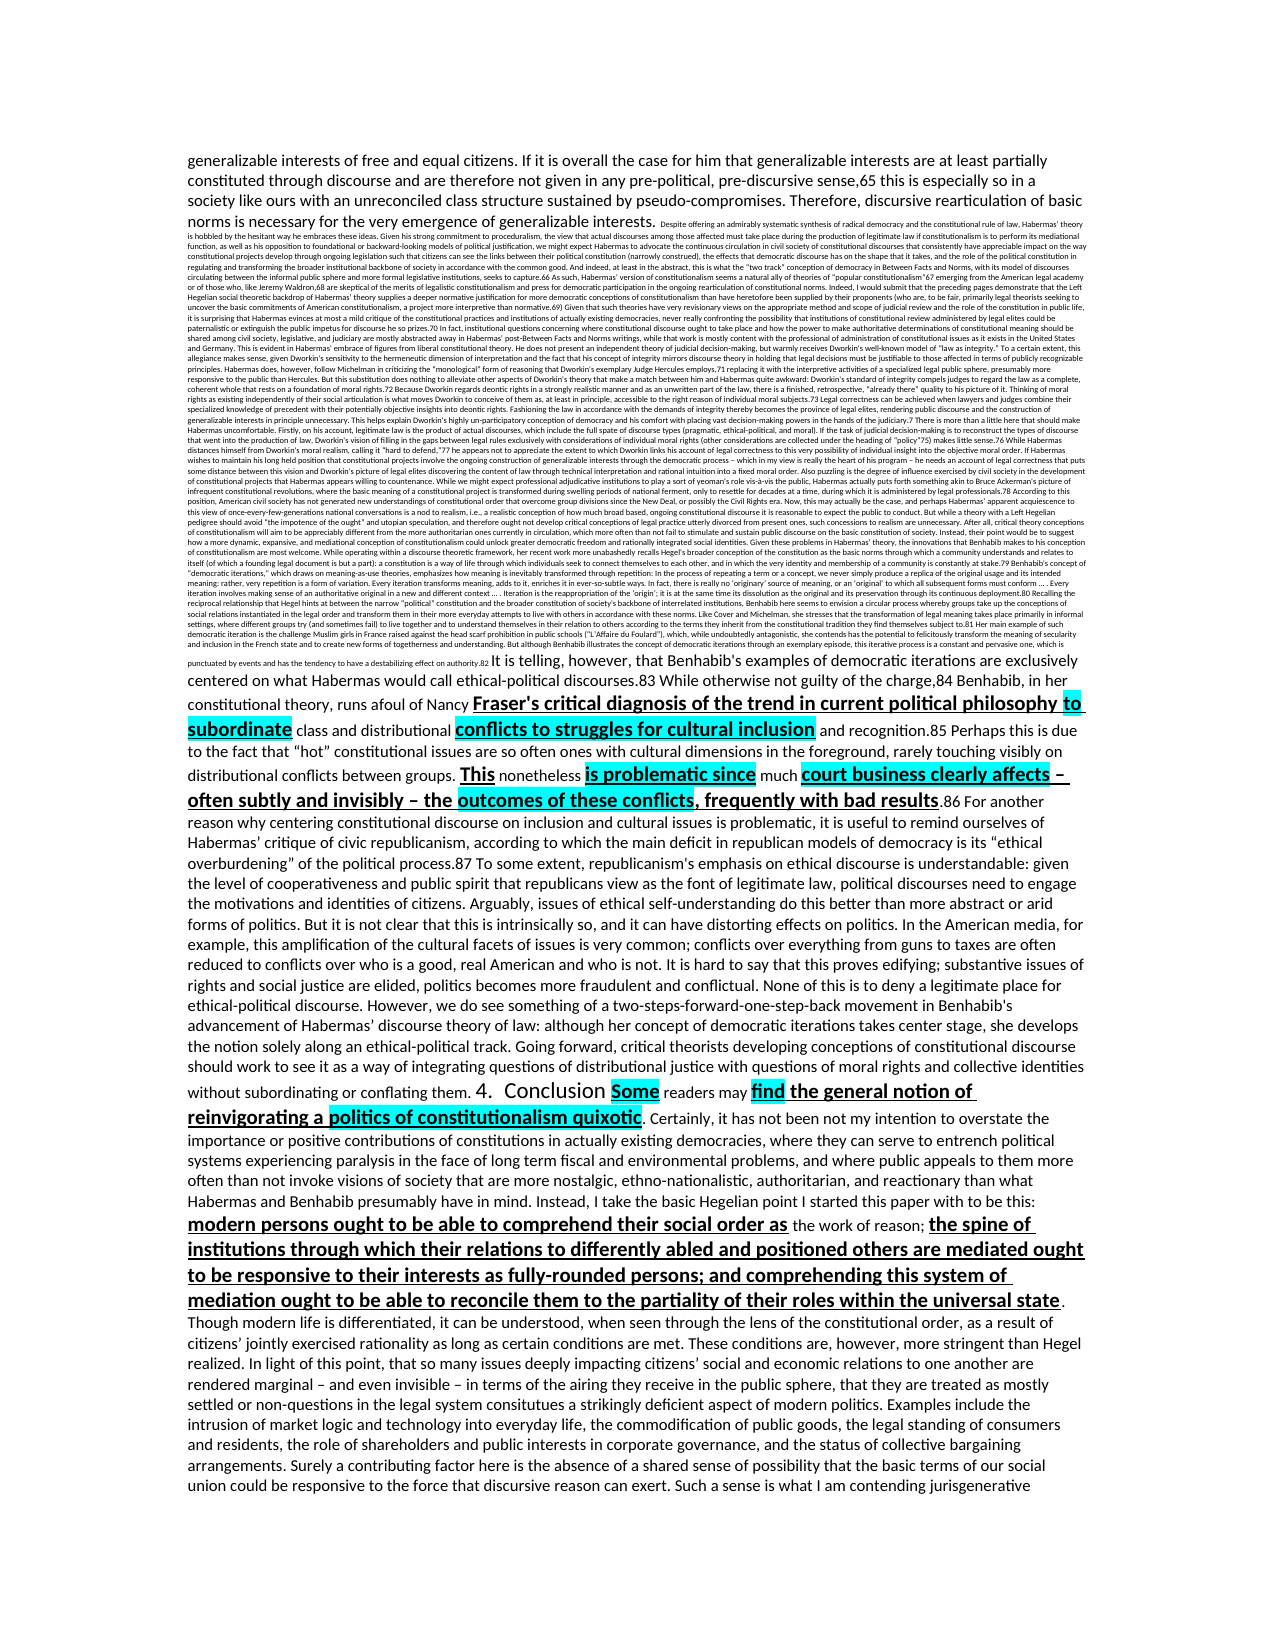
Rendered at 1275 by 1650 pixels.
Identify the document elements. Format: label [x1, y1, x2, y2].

text [187, 150, 1087, 1496]
